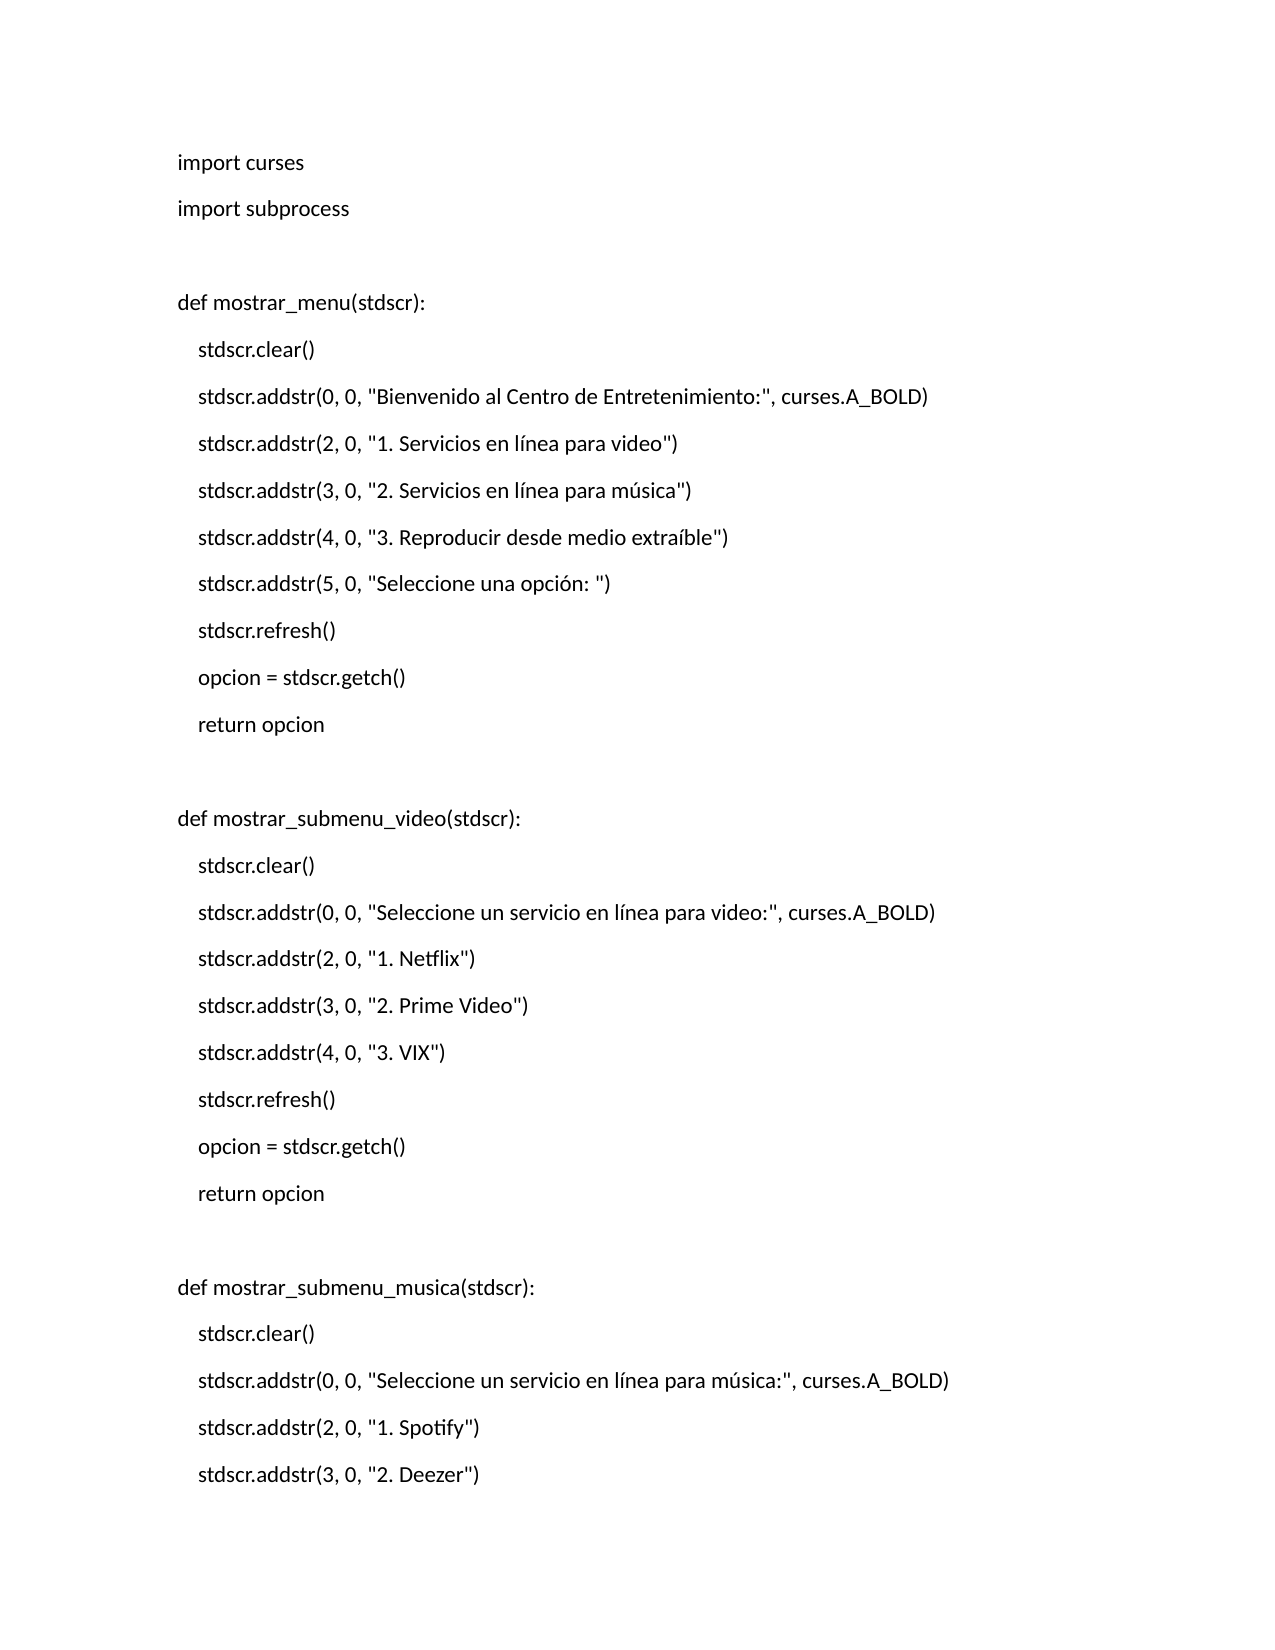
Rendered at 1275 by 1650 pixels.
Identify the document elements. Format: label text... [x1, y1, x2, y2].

text stdscr.addstr(0, 0, "Seleccione un servicio en línea para música:", curses.A_BOLD) [177, 1366, 1098, 1394]
text stdscr.addstr(5, 0, "Seleccione una opción: ") [177, 569, 1098, 597]
text opcion = stdscr.getch() [177, 1132, 1098, 1160]
text def mostrar_menu(stdscr): [177, 288, 1098, 316]
text stdscr.addstr(4, 0, "3. Reproducir desde medio extraíble") [177, 523, 1098, 551]
text stdscr.clear() [177, 851, 1098, 879]
text stdscr.addstr(0, 0, "Seleccione un servicio en línea para video:", curses.A_BOLD) [177, 898, 1098, 926]
text stdscr.clear() [177, 335, 1098, 363]
text stdscr.addstr(2, 0, "1. Netflix") [177, 944, 1098, 972]
text stdscr.refresh() [177, 616, 1098, 644]
text stdscr.addstr(2, 0, "1. Servicios en línea para video") [177, 429, 1098, 457]
text import curses [177, 148, 1098, 176]
text stdscr.clear() [177, 1319, 1098, 1347]
text def mostrar_submenu_video(stdscr): [177, 804, 1098, 832]
text stdscr.addstr(3, 0, "2. Deezer") [177, 1460, 1098, 1488]
text stdscr.addstr(3, 0, "2. Servicios en línea para música") [177, 476, 1098, 504]
text stdscr.addstr(2, 0, "1. Spotify") [177, 1413, 1098, 1441]
text def mostrar_submenu_musica(stdscr): [177, 1273, 1098, 1301]
text stdscr.addstr(3, 0, "2. Prime Video") [177, 991, 1098, 1019]
text stdscr.refresh() [177, 1085, 1098, 1113]
text stdscr.addstr(0, 0, "Bienvenido al Centro de Entretenimiento:", curses.A_BOLD) [177, 382, 1098, 410]
text return opcion [177, 710, 1098, 738]
text opcion = stdscr.getch() [177, 663, 1098, 691]
text stdscr.addstr(4, 0, "3. VIX") [177, 1038, 1098, 1066]
text return opcion [177, 1179, 1098, 1207]
text import subprocess [177, 194, 1098, 222]
